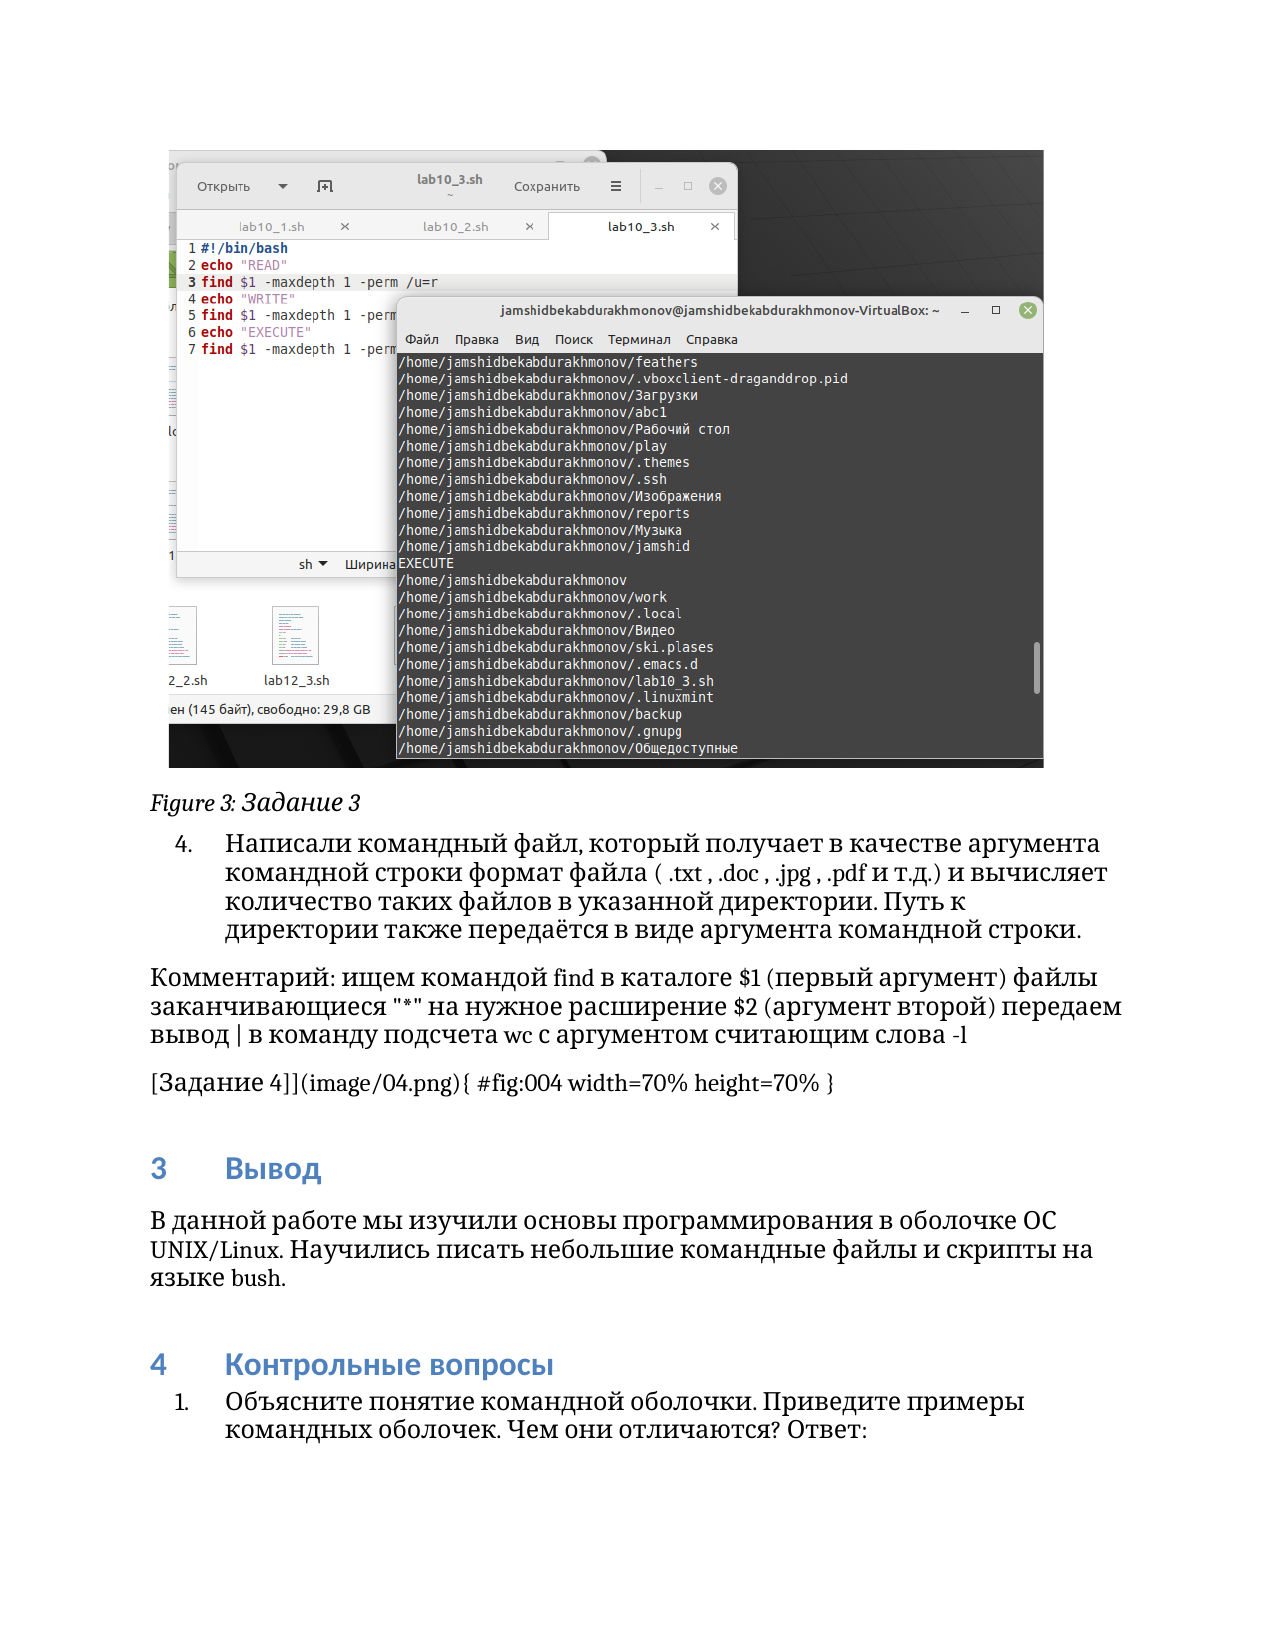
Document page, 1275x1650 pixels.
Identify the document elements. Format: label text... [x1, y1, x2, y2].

picture [168, 150, 1044, 768]
list Написали командный файл, который получает в качестве аргумента командной строки формат файла ( .txt , .doc , .jpg , .pdf и т.д.) и вычисляет количество таких файлов в указанной директории. Путь к директории также передаётся в виде аргумента командной строки. [175, 830, 1125, 945]
text Figure 3: Задание 3 [150, 789, 1125, 817]
text Комментарий: ищем командой find в каталоге $1 (первый аргумент) файлы заканчивающиеся "*" на нужное расширение $2 (аргумент второй) передаем вывод | в команду подсчета wc с аргументом считающим слова -l [150, 964, 1125, 1050]
list Объясните понятие командной оболочки. Приведите примеры командных оболочек. Чем они отличаются? Ответ: [175, 1388, 1125, 1445]
subtitle 4 Контрольные вопросы [150, 1343, 1125, 1384]
text [Задание 4]](image/04.png){ #fig:004 width=70% height=70% } [150, 1069, 1125, 1097]
subtitle 3 Вывод [150, 1147, 1125, 1188]
text В данной работе мы изучили основы программирования в оболочке ОС UNIX/Linux. Научились писать небольшие командные файлы и скрипты на языке bush. [150, 1207, 1125, 1293]
